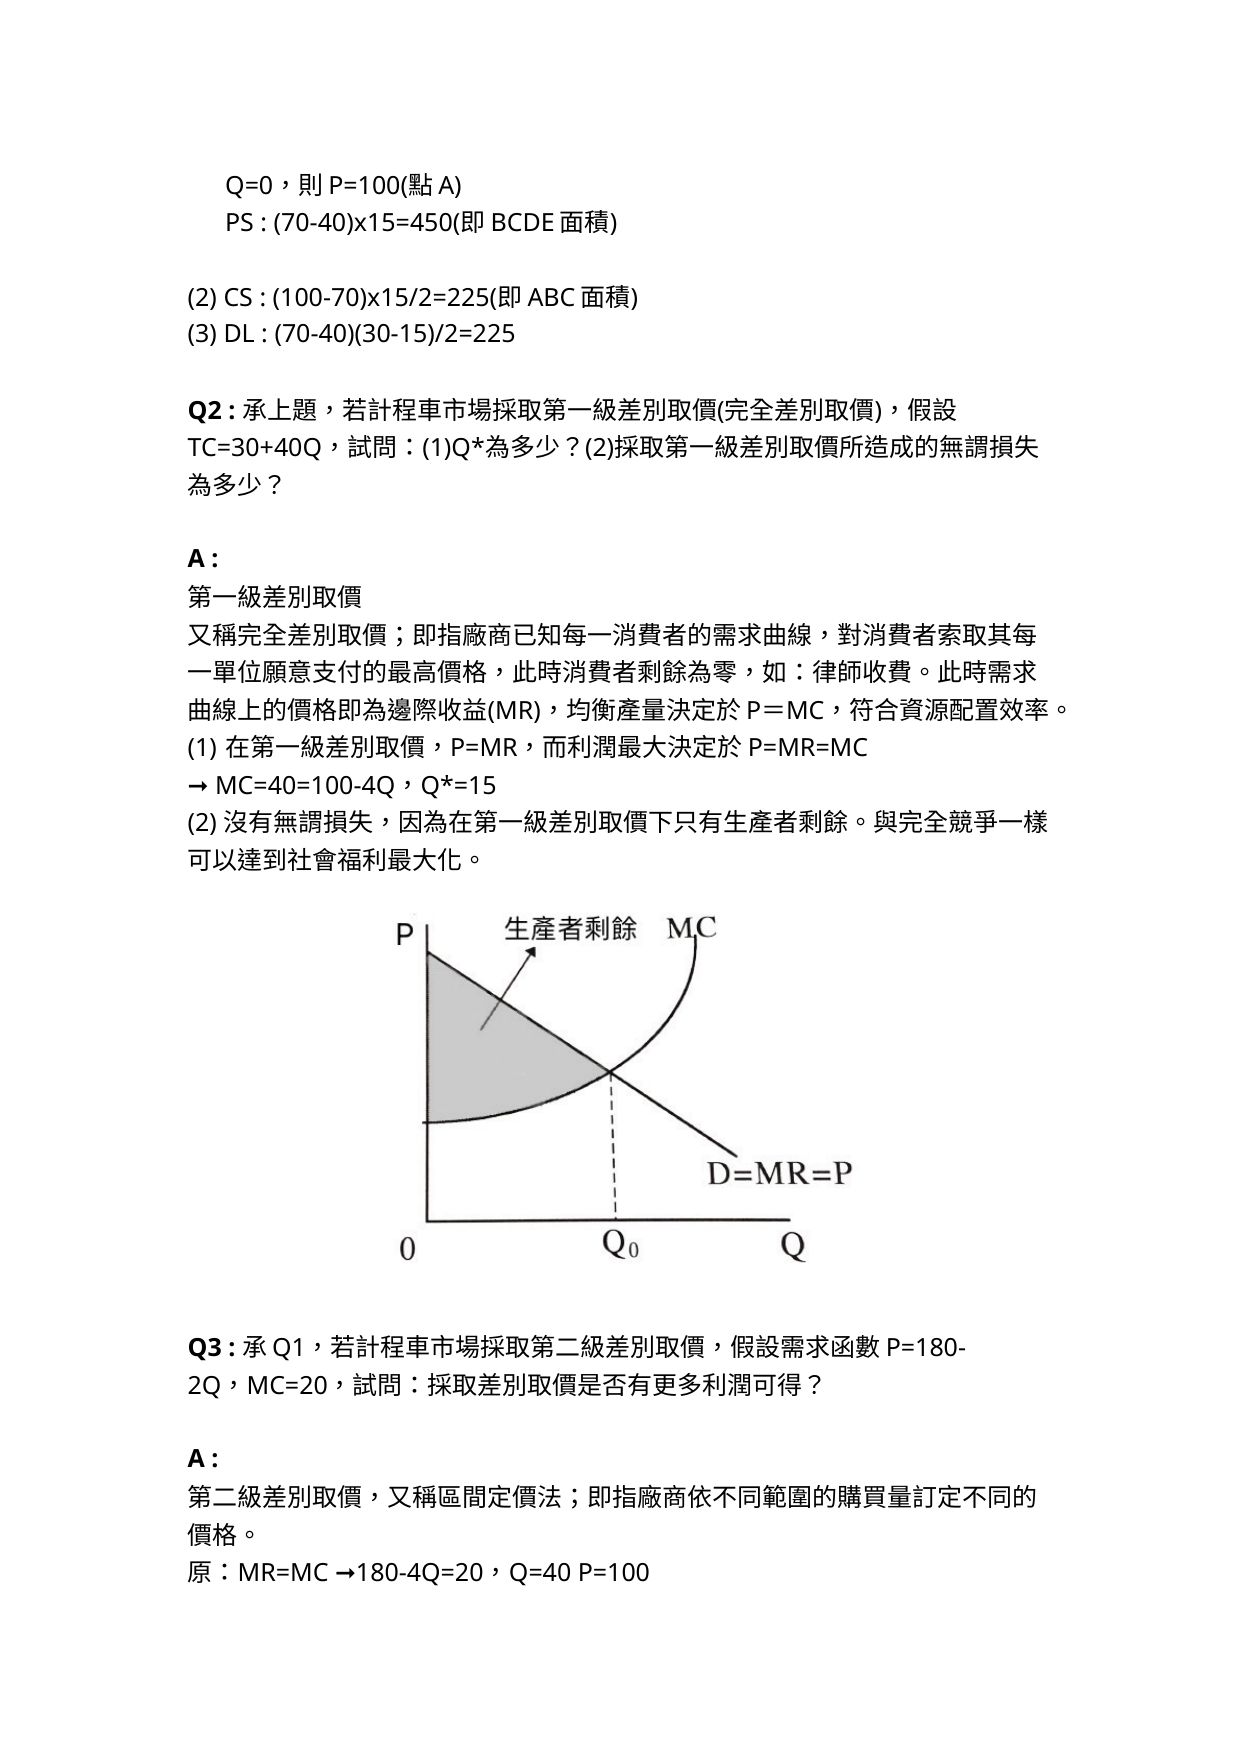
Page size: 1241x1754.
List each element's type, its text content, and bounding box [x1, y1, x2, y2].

text 第二級差別取價，又稱區間定價法；即指廠商依不同範圍的購買量訂定不同的價格。 [187, 1477, 1053, 1552]
text (2) CS : (100-70)x15/2=225(即ABC面積) [187, 277, 1053, 314]
text 原：MR=MC ➞180-4Q=20，Q=40 P=100 [187, 1552, 1053, 1589]
text A : [187, 539, 1053, 577]
text Q3 : 承Q1，若計程車市場採取第二級差別取價，假設需求函數P=180-2Q，MC=20，試問：採取差別取價是否有更多利潤可得？ [187, 1327, 1053, 1402]
text (3) DL : (70-40)(30-15)/2=225 [187, 314, 1053, 352]
list 在第一級差別取價，P=MR，而利潤最大決定於P=MR=MC [187, 727, 1053, 764]
text Q2 : 承上題，若計程車市場採取第一級差別取價(完全差別取價)，假設TC=30+40Q，試問：(1)Q*為多少？(2)採取第一級差別取價所造成的無謂損失為多少？ [187, 389, 1053, 502]
text A : [187, 1439, 1053, 1477]
picture [268, 896, 971, 1282]
list PS : (70-40)x15=450(即BCDE面積) [225, 202, 1053, 239]
text ➞ MC=40=100-4Q，Q*=15 [187, 764, 1053, 802]
list Q=0，則P=100(點A) [225, 164, 1053, 202]
text (2) 沒有無謂損失，因為在第一級差別取價下只有生產者剩餘。與完全競爭一樣可以達到社會福利最大化。 [187, 802, 1053, 877]
text 第一級差別取價 又稱完全差別取價；即指廠商已知每一消費者的需求曲線，對消費者索取其每一單位願意支付的最高價格，此時消費者剩餘為零，如：律師收費。此時需求曲線上的價格即為邊際收益(MR)，均衡產量決定於P＝MC，符合資源配置效率。 [187, 577, 1053, 727]
